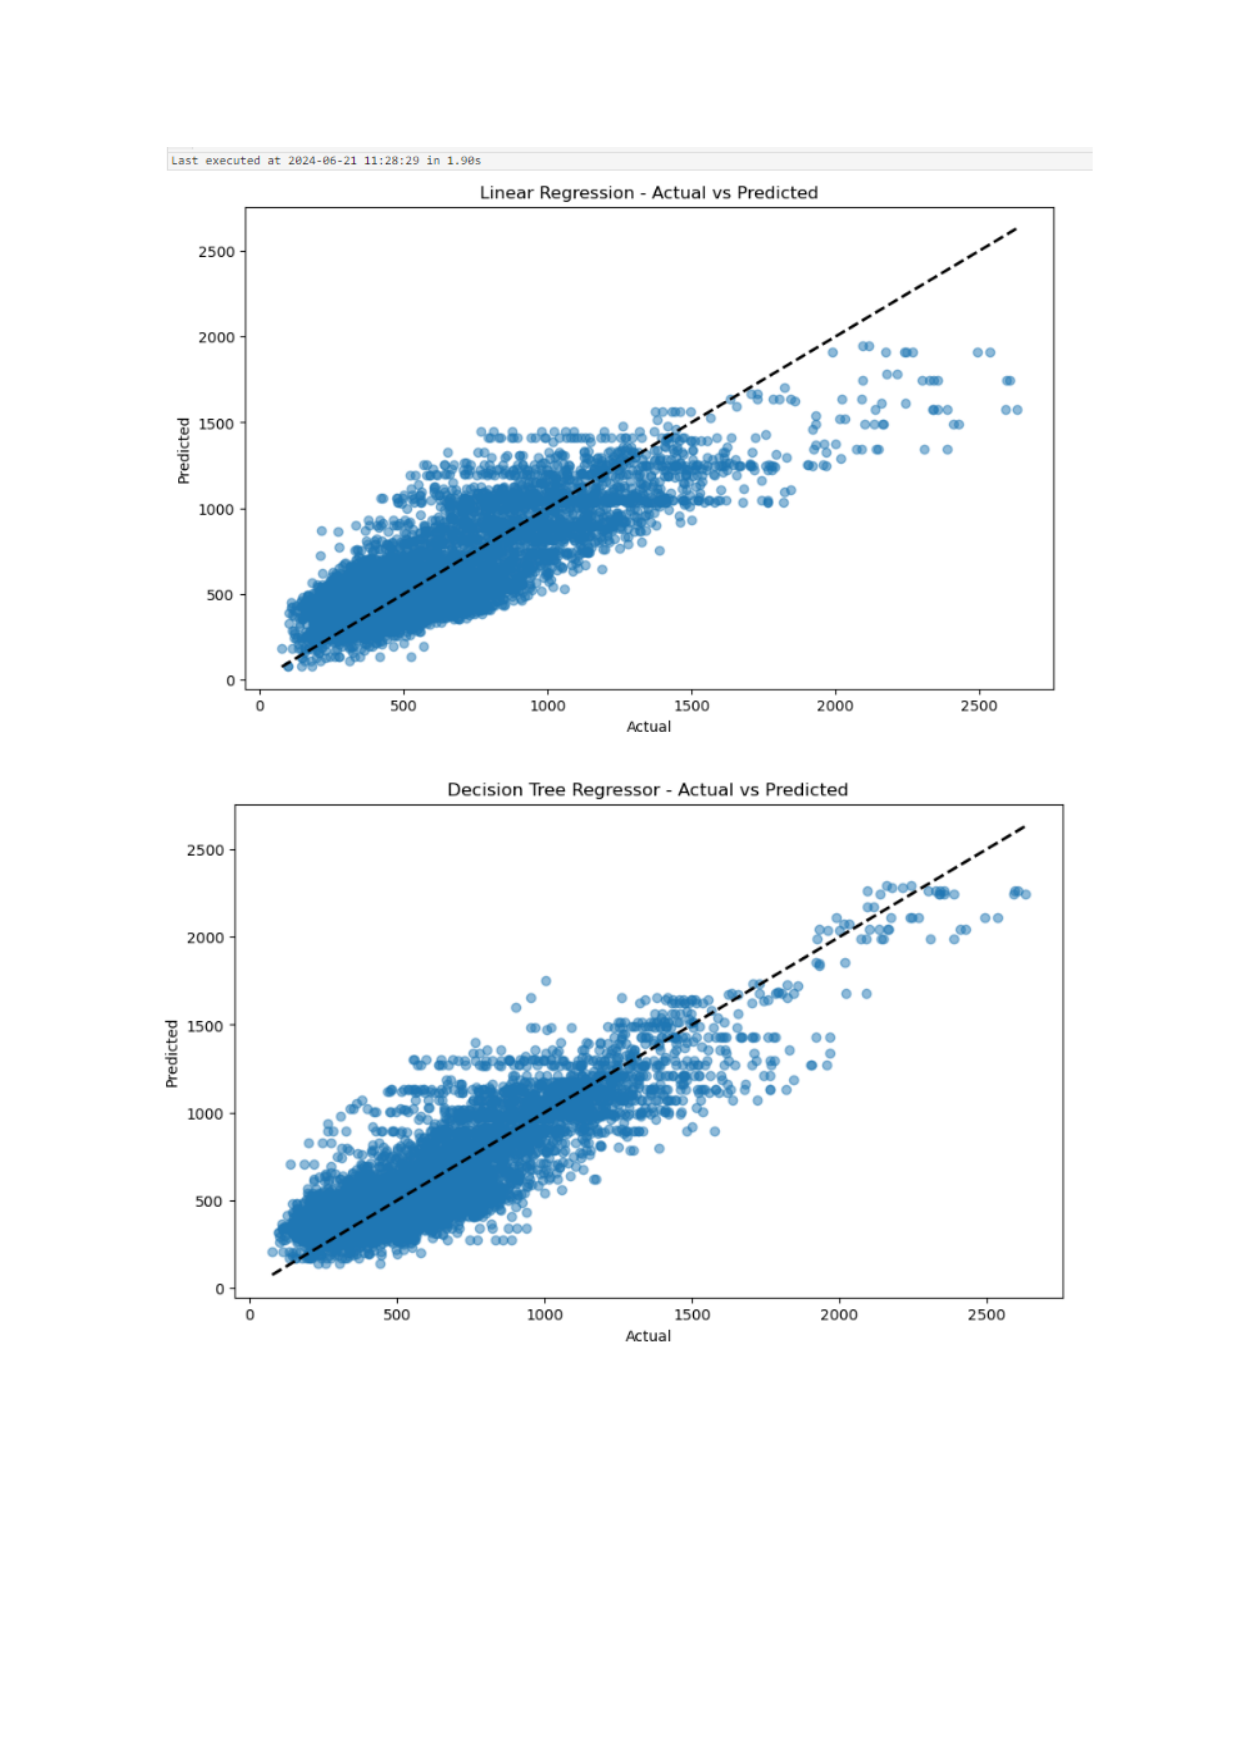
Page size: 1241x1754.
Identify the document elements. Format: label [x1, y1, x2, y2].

picture [147, 775, 1093, 1362]
picture [147, 147, 1093, 757]
